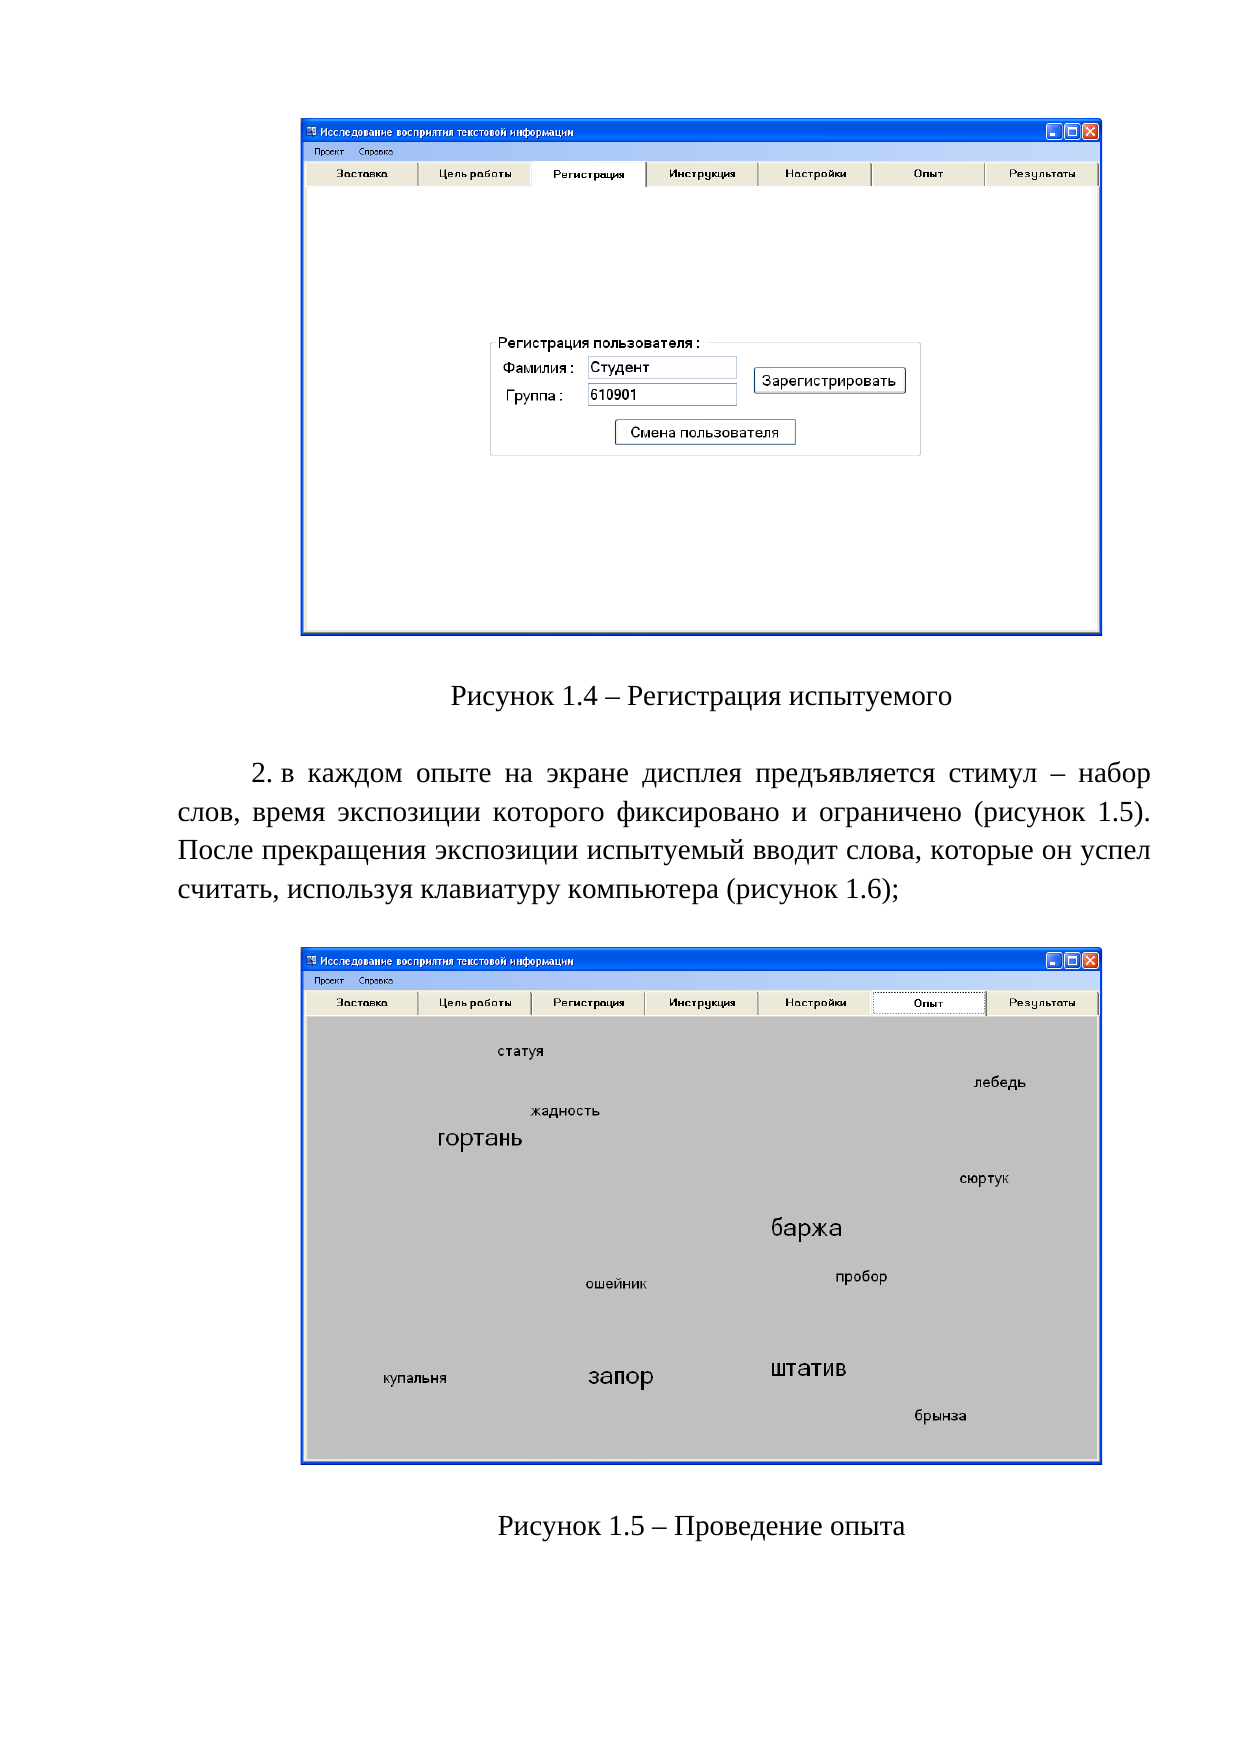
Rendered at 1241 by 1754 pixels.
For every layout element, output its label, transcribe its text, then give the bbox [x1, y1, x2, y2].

list в каждом опыте на экране дисплея предъявляется стимул – набор слов, время экспозиции которого фиксировано и ограничено (рисунок 1.5). После прекращения экспозиции испытуемый вводит слова, которые он успел считать, используя клавиатуру компьютера (рисунок 1.6); [177, 755, 1152, 904]
text Рисунок 1.4 – Регистрация испытуемого [177, 678, 1152, 712]
picture [300, 118, 1103, 636]
picture [300, 947, 1103, 1465]
text Рисунок 1.5 – Проведение опыта [177, 1508, 1152, 1541]
